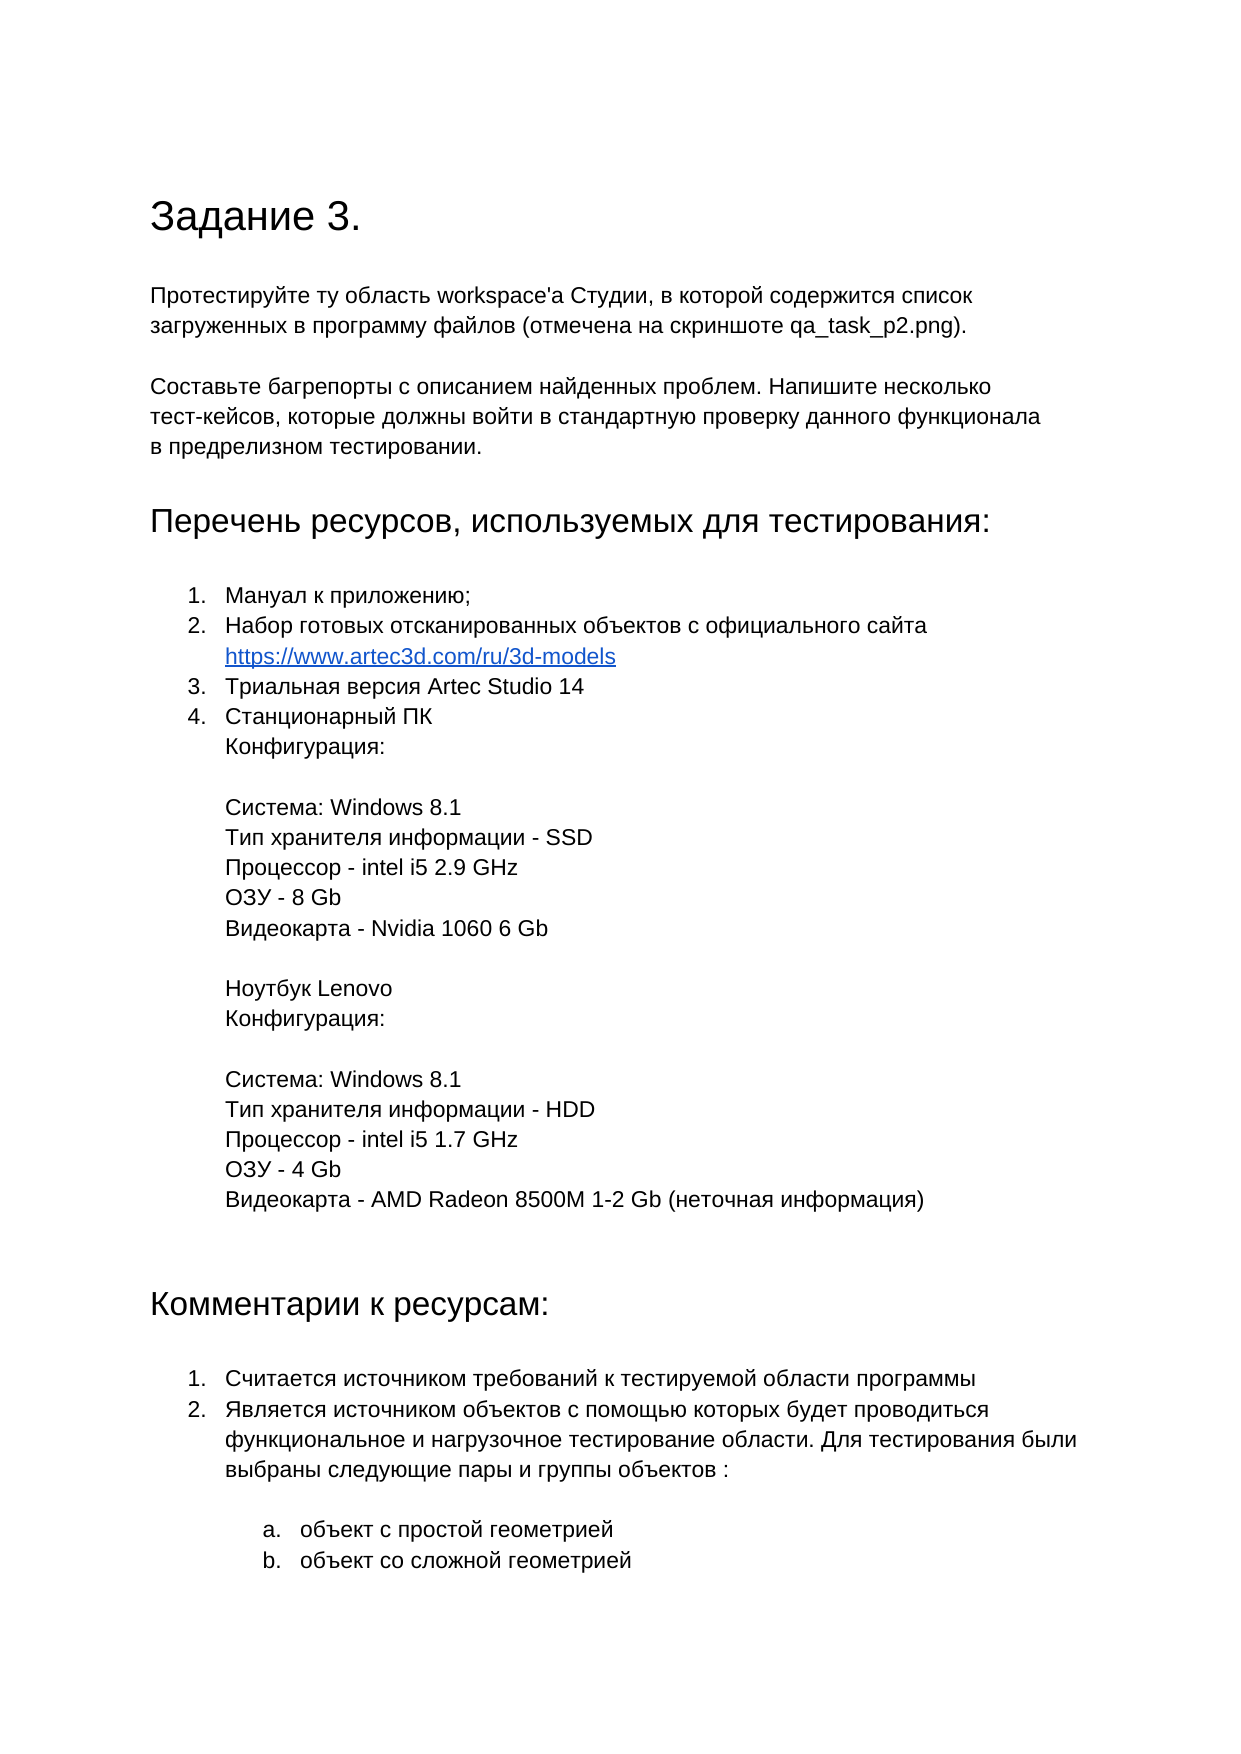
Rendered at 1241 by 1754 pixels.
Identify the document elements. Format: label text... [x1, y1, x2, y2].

subtitle Комментарии к ресурсам: [150, 1284, 1090, 1323]
text Конфигурация: [225, 733, 1090, 759]
subtitle Задание 3. [150, 192, 1090, 239]
list Считается источником требований к тестируемой области программы [187, 1365, 1090, 1392]
text ОЗУ - 8 Gb [225, 884, 1090, 911]
text Составьте багрепорты с описанием найденных проблем. Напишите несколько [150, 373, 1090, 399]
text Тип хранителя информации - SSD [225, 824, 1090, 850]
text Ноутбук Lenovo [150, 975, 1090, 1001]
list Набор готовых отсканированных объектов с официального сайта https://www.artec3d.com/ru/3d-models [187, 612, 1090, 669]
text Видеокарта - AMD Radeon 8500M 1-2 Gb (неточная информация) [225, 1186, 1090, 1213]
text Процессор - intel i5 2.9 GHz [225, 854, 1090, 880]
text Система: Windows 8.1 [225, 1066, 1090, 1092]
text Процессор - intel i5 1.7 GHz [225, 1126, 1090, 1152]
text Тип хранителя информации - HDD [225, 1096, 1090, 1122]
text в предрелизном тестировании. [150, 433, 1090, 460]
list Является источником объектов с помощью которых будет проводиться функциональное и нагрузочное тестирование области. Для тестирования были выбраны следующие пары и группы объектов : [187, 1396, 1090, 1482]
list объект с простой геометрией [262, 1516, 1090, 1543]
text Конфигурация: [150, 1005, 1090, 1031]
text Видеокарта - Nvidia 1060 6 Gb [225, 914, 1090, 941]
list объект со сложной геометрией [262, 1547, 1090, 1573]
list Триальная версия Artec Studio 14 [187, 673, 1090, 699]
subtitle Перечень ресурсов, используемых для тестирования: [150, 501, 1090, 539]
text тест-кейсов, которые должны войти в стандартную проверку данного функционала [150, 403, 1090, 429]
text ОЗУ - 4 Gb [225, 1156, 1090, 1182]
list Мануал к приложению; [187, 582, 1090, 608]
text загруженных в программу файлов (отмечена на скриншоте qa_task_p2.png). [150, 312, 1090, 369]
text Система: Windows 8.1 [225, 794, 1090, 820]
text Протестируйте ту область workspace'а Студии, в которой содержится список [150, 282, 1090, 309]
list Станционарный ПК [187, 703, 1090, 729]
